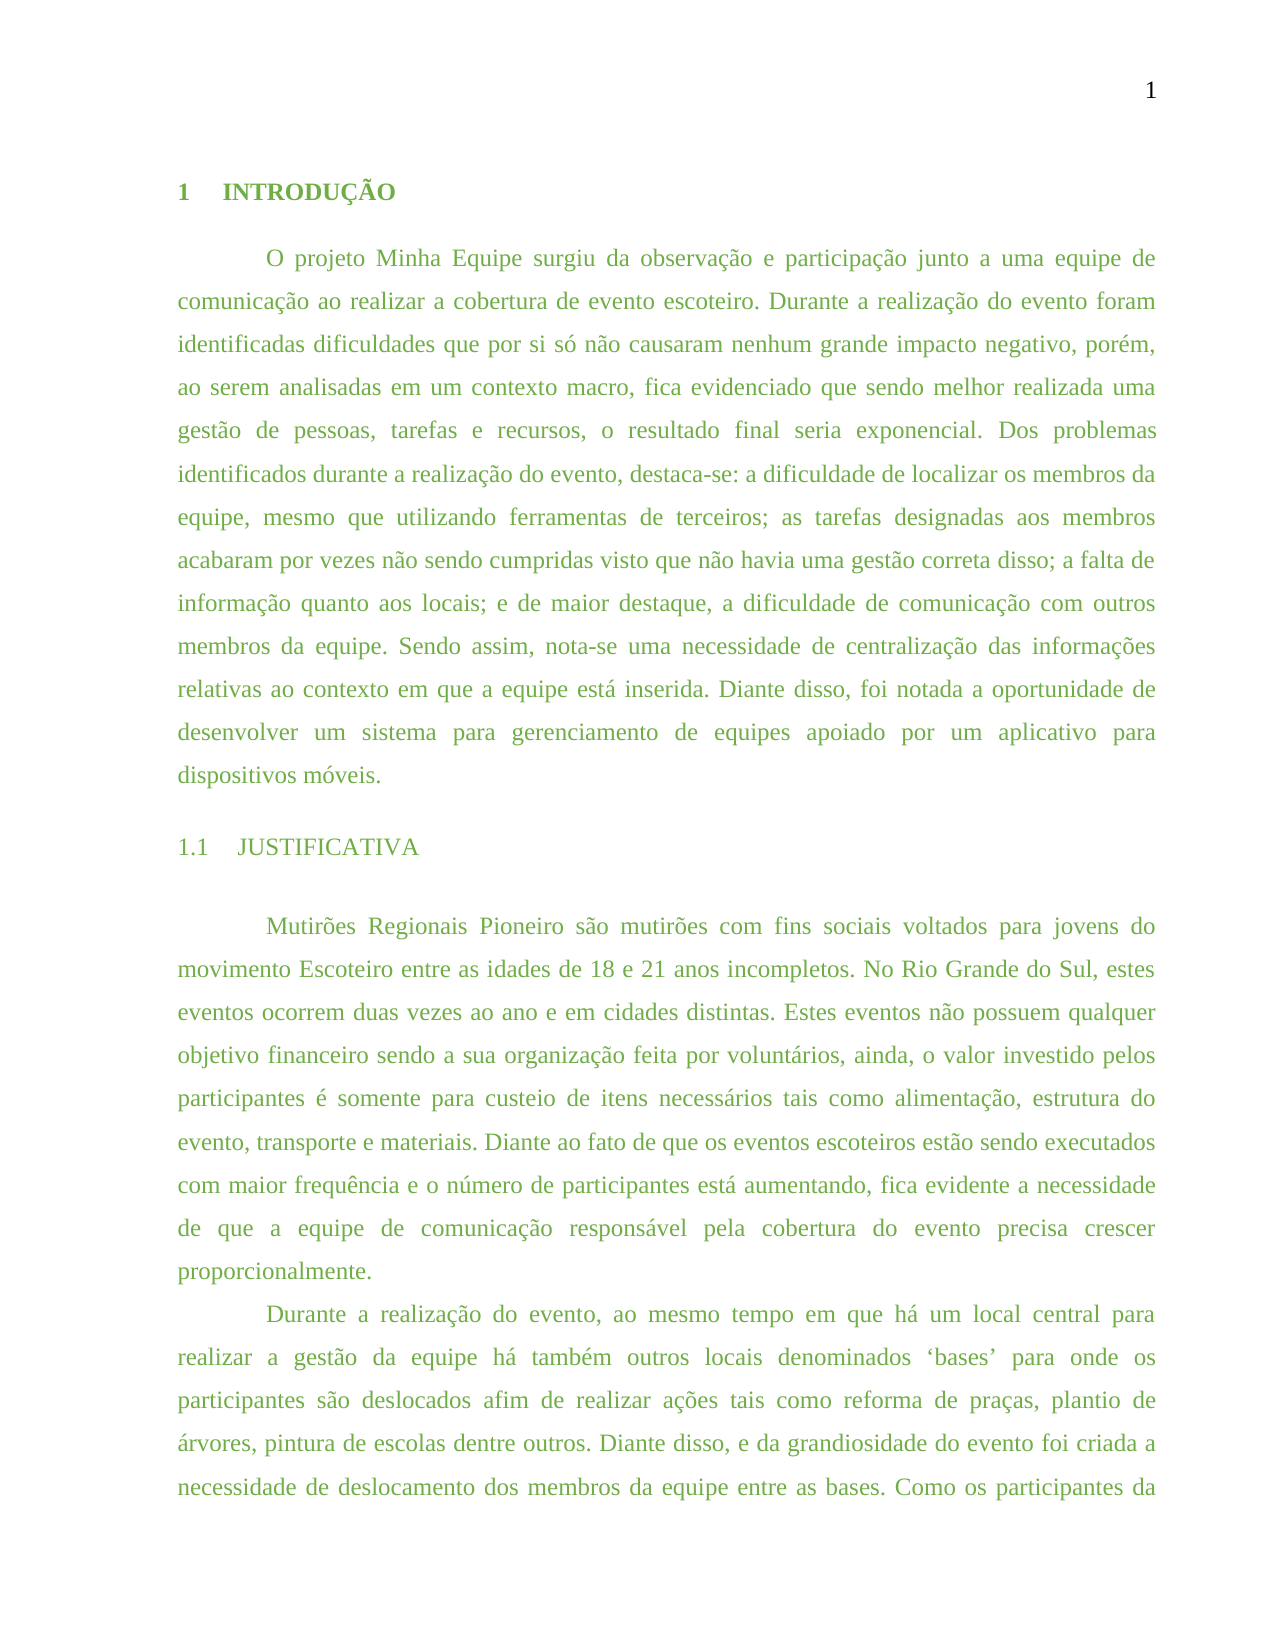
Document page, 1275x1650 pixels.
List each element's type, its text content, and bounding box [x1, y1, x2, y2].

subtitle INTRODUÇÃO [177, 177, 1157, 206]
text Mutirões Regionais Pioneiro são mutirões com fins sociais voltados para jovens do movimento Escoteiro entre as idades de 18 e 21 anos incompletos. No Rio Grande do Sul, estes eventos ocorrem duas vezes ao ano e em cidades distintas. Estes eventos não possuem qualquer objetivo financeiro sendo a sua organização feita por voluntários, ainda, o valor investido pelos participantes é somente para custeio de itens necessários tais como alimentação, estrutura do evento, transporte e materiais. Diante ao fato de que os eventos escoteiros estão sendo executados com maior frequência e o número de participantes está aumentando, fica evidente a necessidade de que a equipe de comunicação responsável pela cobertura do evento precisa crescer proporcionalmente. [177, 911, 1157, 1285]
subtitle JUSTIFICATIVA [177, 832, 1157, 861]
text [177, 1299, 1157, 1500]
text O projeto Minha Equipe surgiu da observação e participação junto a uma equipe de comunicação ao realizar a cobertura de evento escoteiro. Durante a realização do evento foram identificadas dificuldades que por si só não causaram nenhum grande impacto negativo, porém, ao serem analisadas em um contexto macro, fica evidenciado que sendo melhor realizada uma gestão de pessoas, tarefas e recursos, o resultado final seria exponencial. Dos problemas identificados durante a realização do evento, destaca-se: a dificuldade de localizar os membros da equipe, mesmo que utilizando ferramentas de terceiros; as tarefas designadas aos membros acabaram por vezes não sendo cumpridas visto que não havia uma gestão correta disso; a falta de informação quanto aos locais; e de maior destaque, a dificuldade de comunicação com outros membros da equipe. Sendo assim, nota-se uma necessidade de centralização das informações relativas ao contexto em que a equipe está inserida. Diante disso, foi notada a oportunidade de desenvolver um sistema para gerenciamento de equipes apoiado por um aplicativo para dispositivos móveis. [177, 243, 1157, 789]
